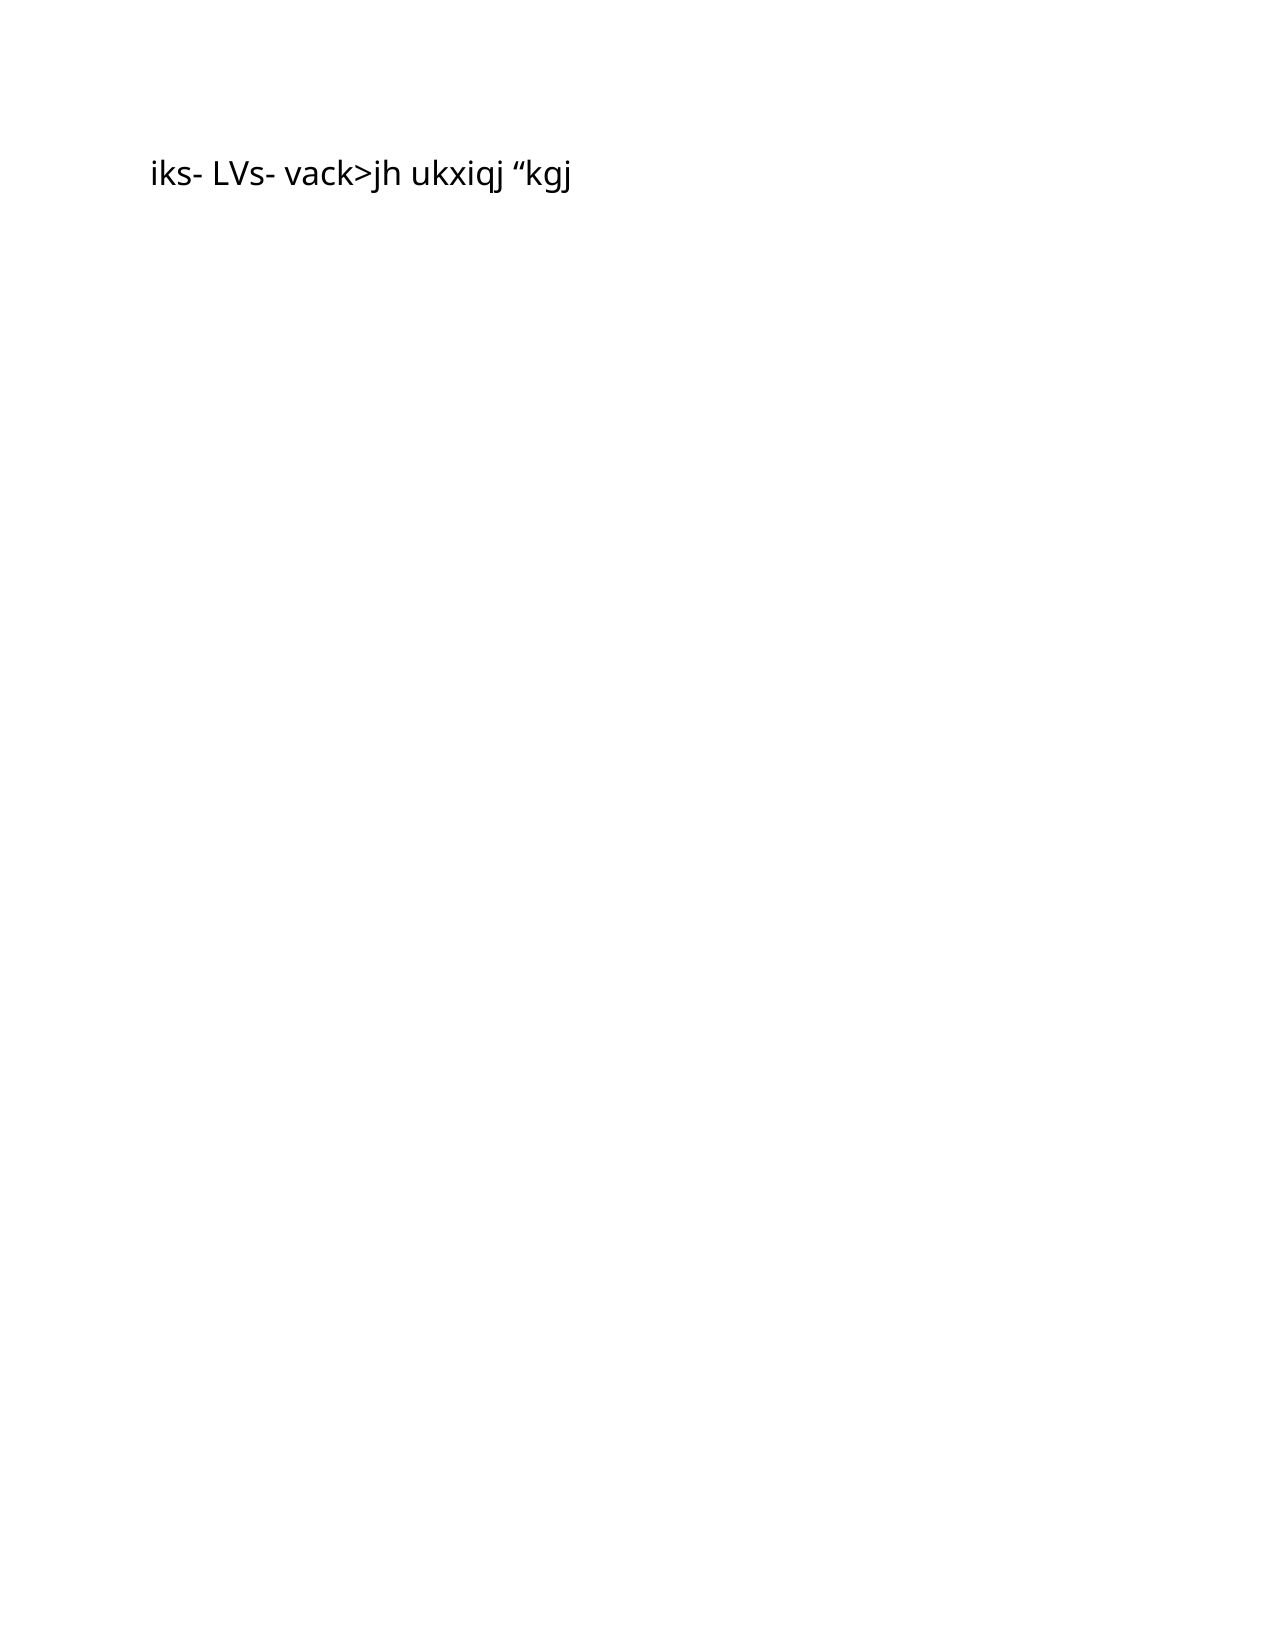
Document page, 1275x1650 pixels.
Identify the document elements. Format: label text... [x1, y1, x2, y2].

text iks- LVs- vack>jh ukxiqj “kgj [150, 150, 1125, 195]
